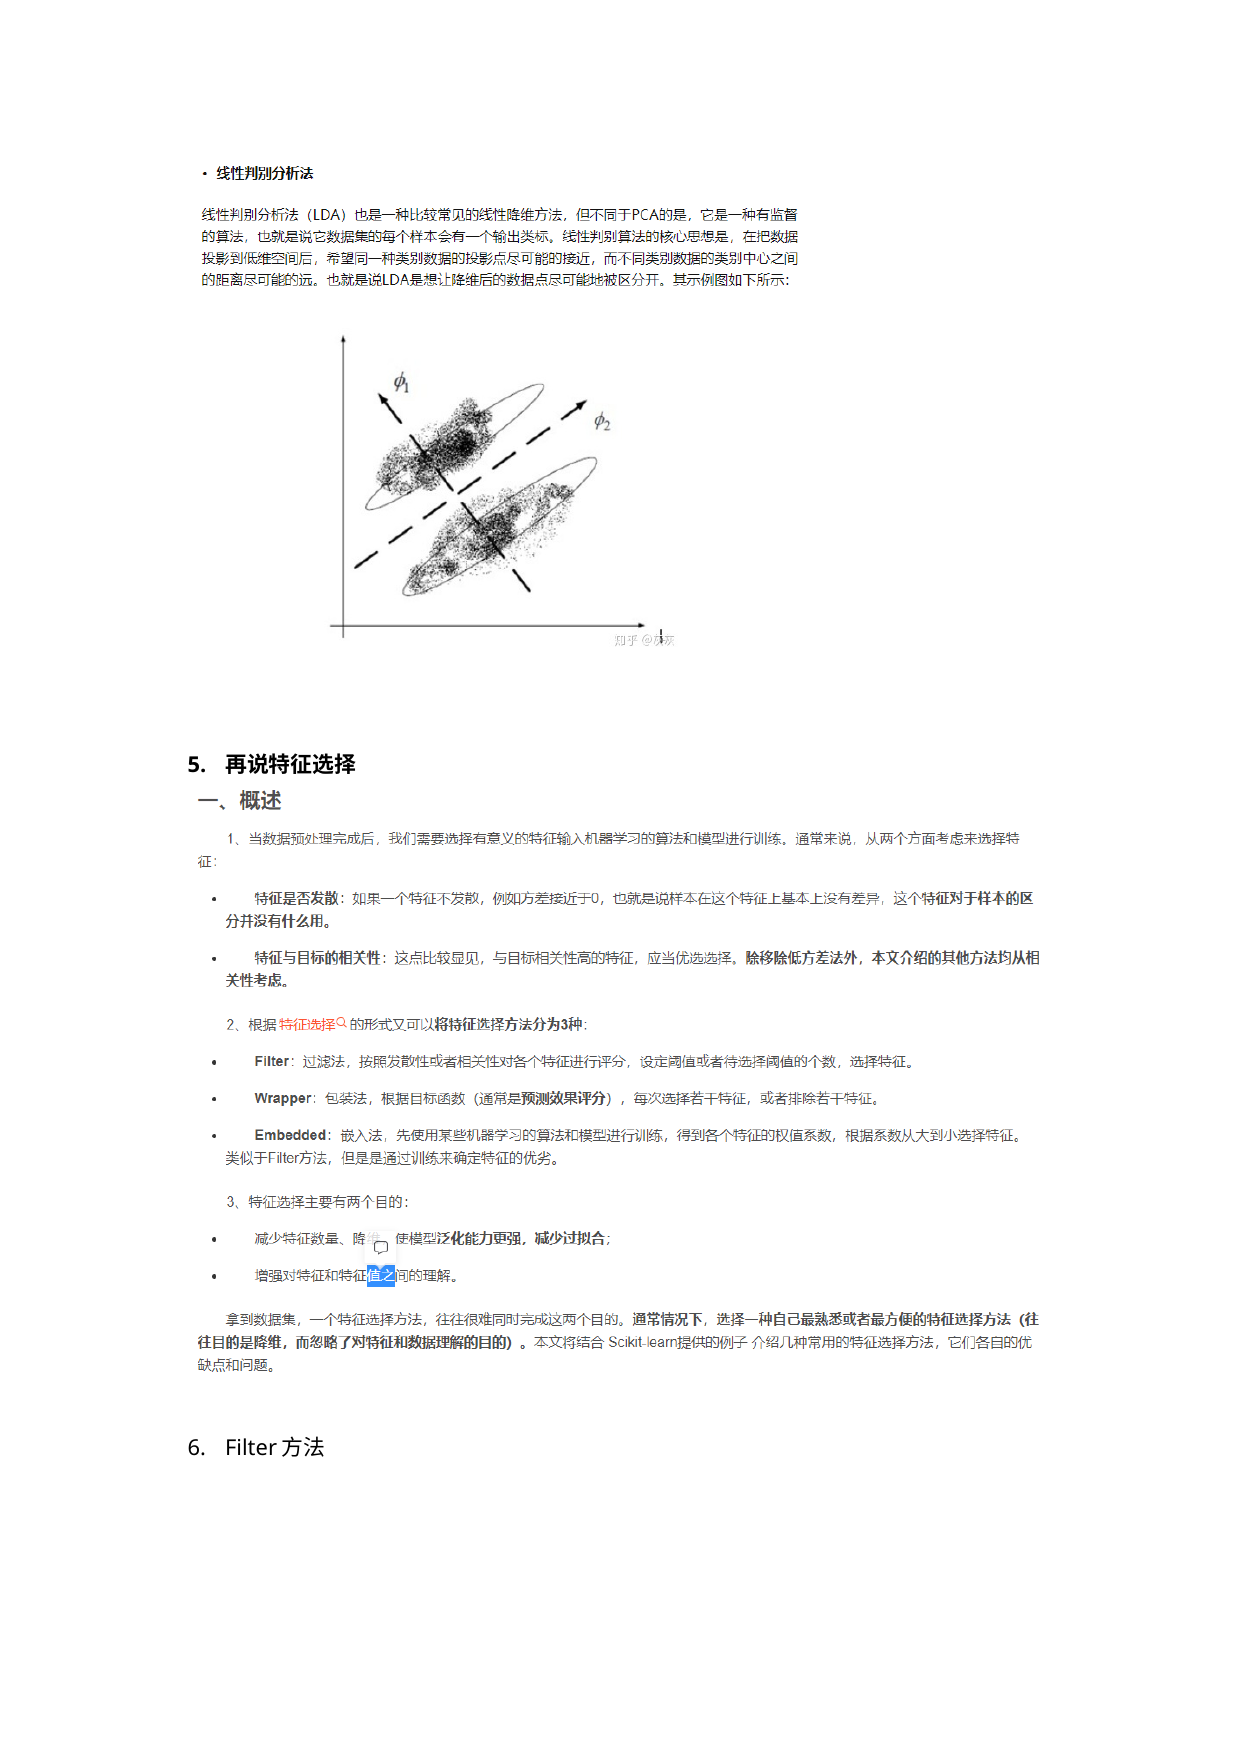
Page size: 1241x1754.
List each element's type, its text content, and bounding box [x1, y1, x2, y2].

list Filter方法 [187, 1429, 1053, 1462]
picture [187, 779, 1053, 1387]
list 再说特征选择 [187, 747, 1053, 779]
picture [187, 162, 823, 660]
